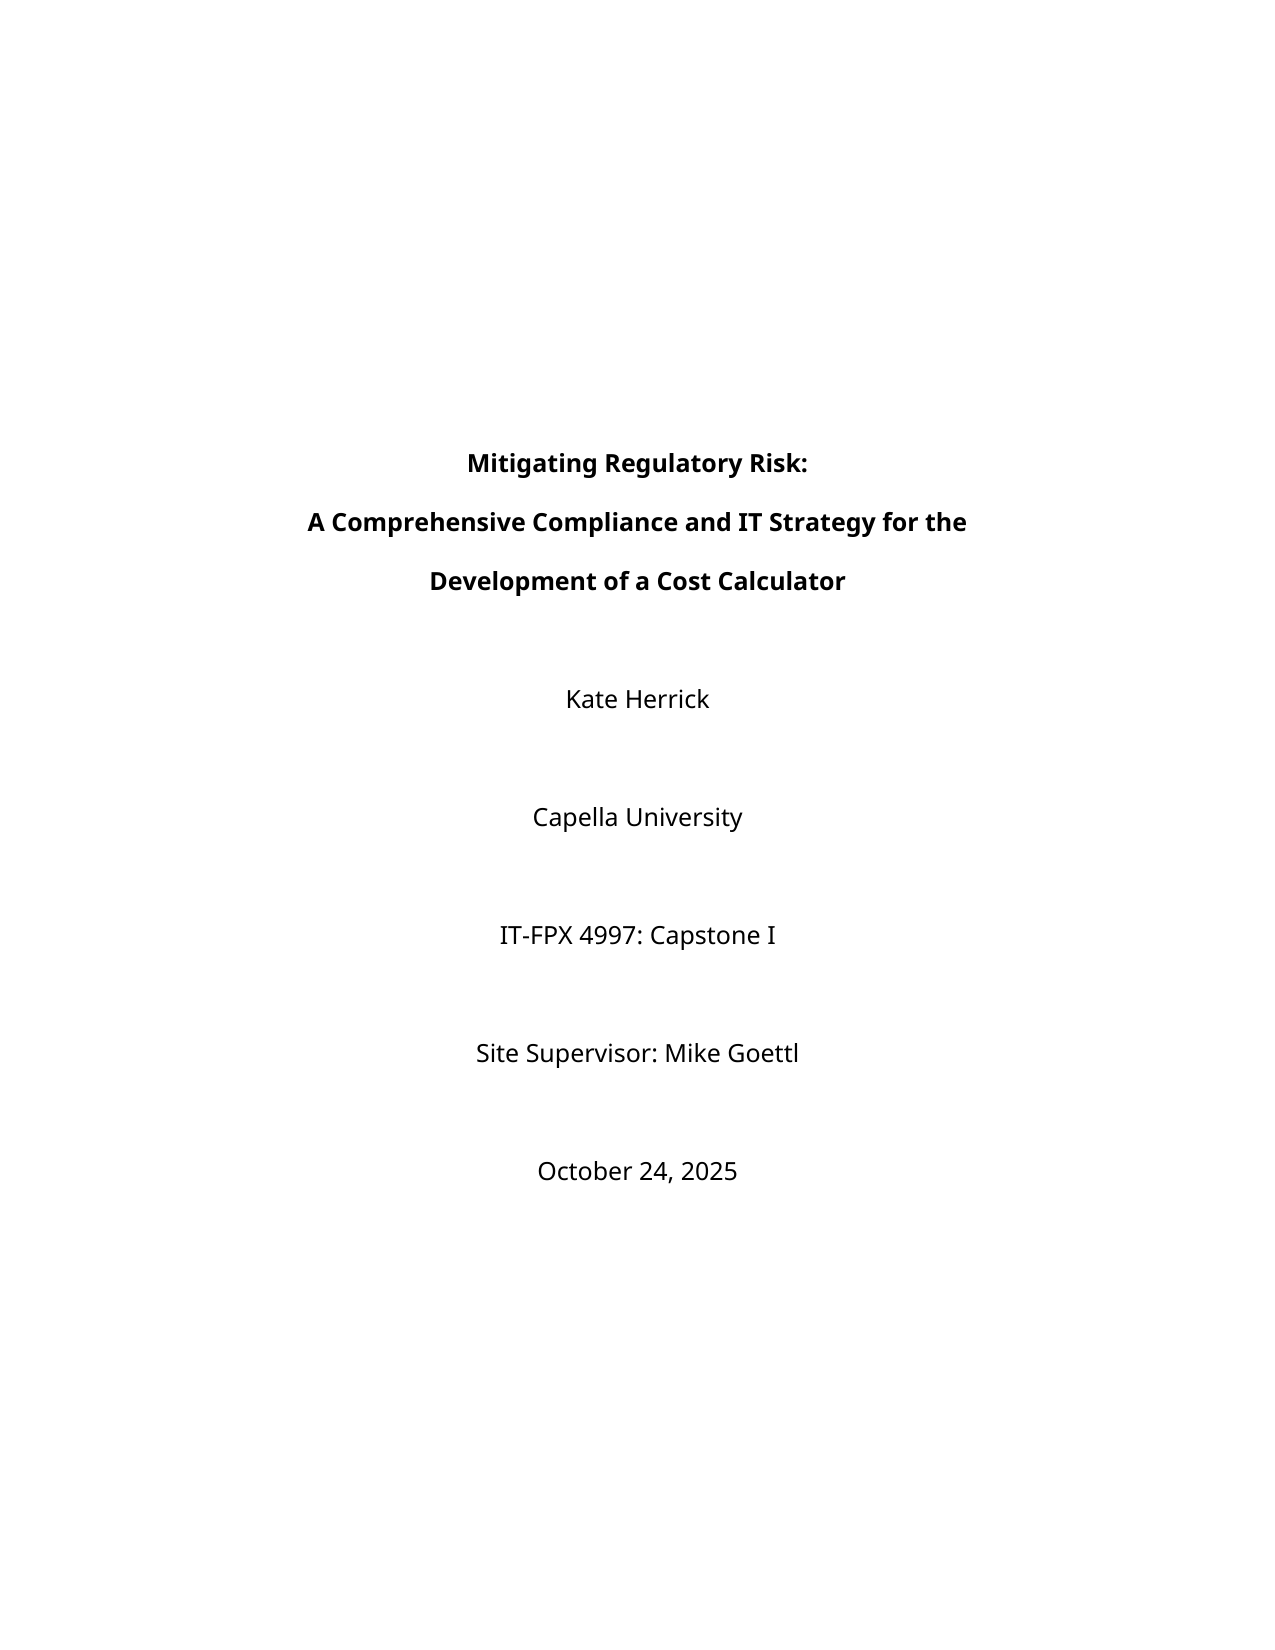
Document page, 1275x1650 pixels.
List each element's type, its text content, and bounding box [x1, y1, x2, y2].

text Kate Herrick [150, 682, 1125, 716]
text Mitigating Regulatory Risk: [150, 445, 1125, 479]
text IT-FPX 4997: Capstone I [150, 918, 1125, 952]
text A Comprehensive Compliance and IT Strategy for the [150, 504, 1125, 538]
text Site Supervisor: Mike Goettl [150, 1036, 1125, 1070]
text October 24, 2025 [150, 1154, 1125, 1188]
text Capella University [150, 800, 1125, 834]
text Development of a Cost Calculator [150, 563, 1125, 597]
